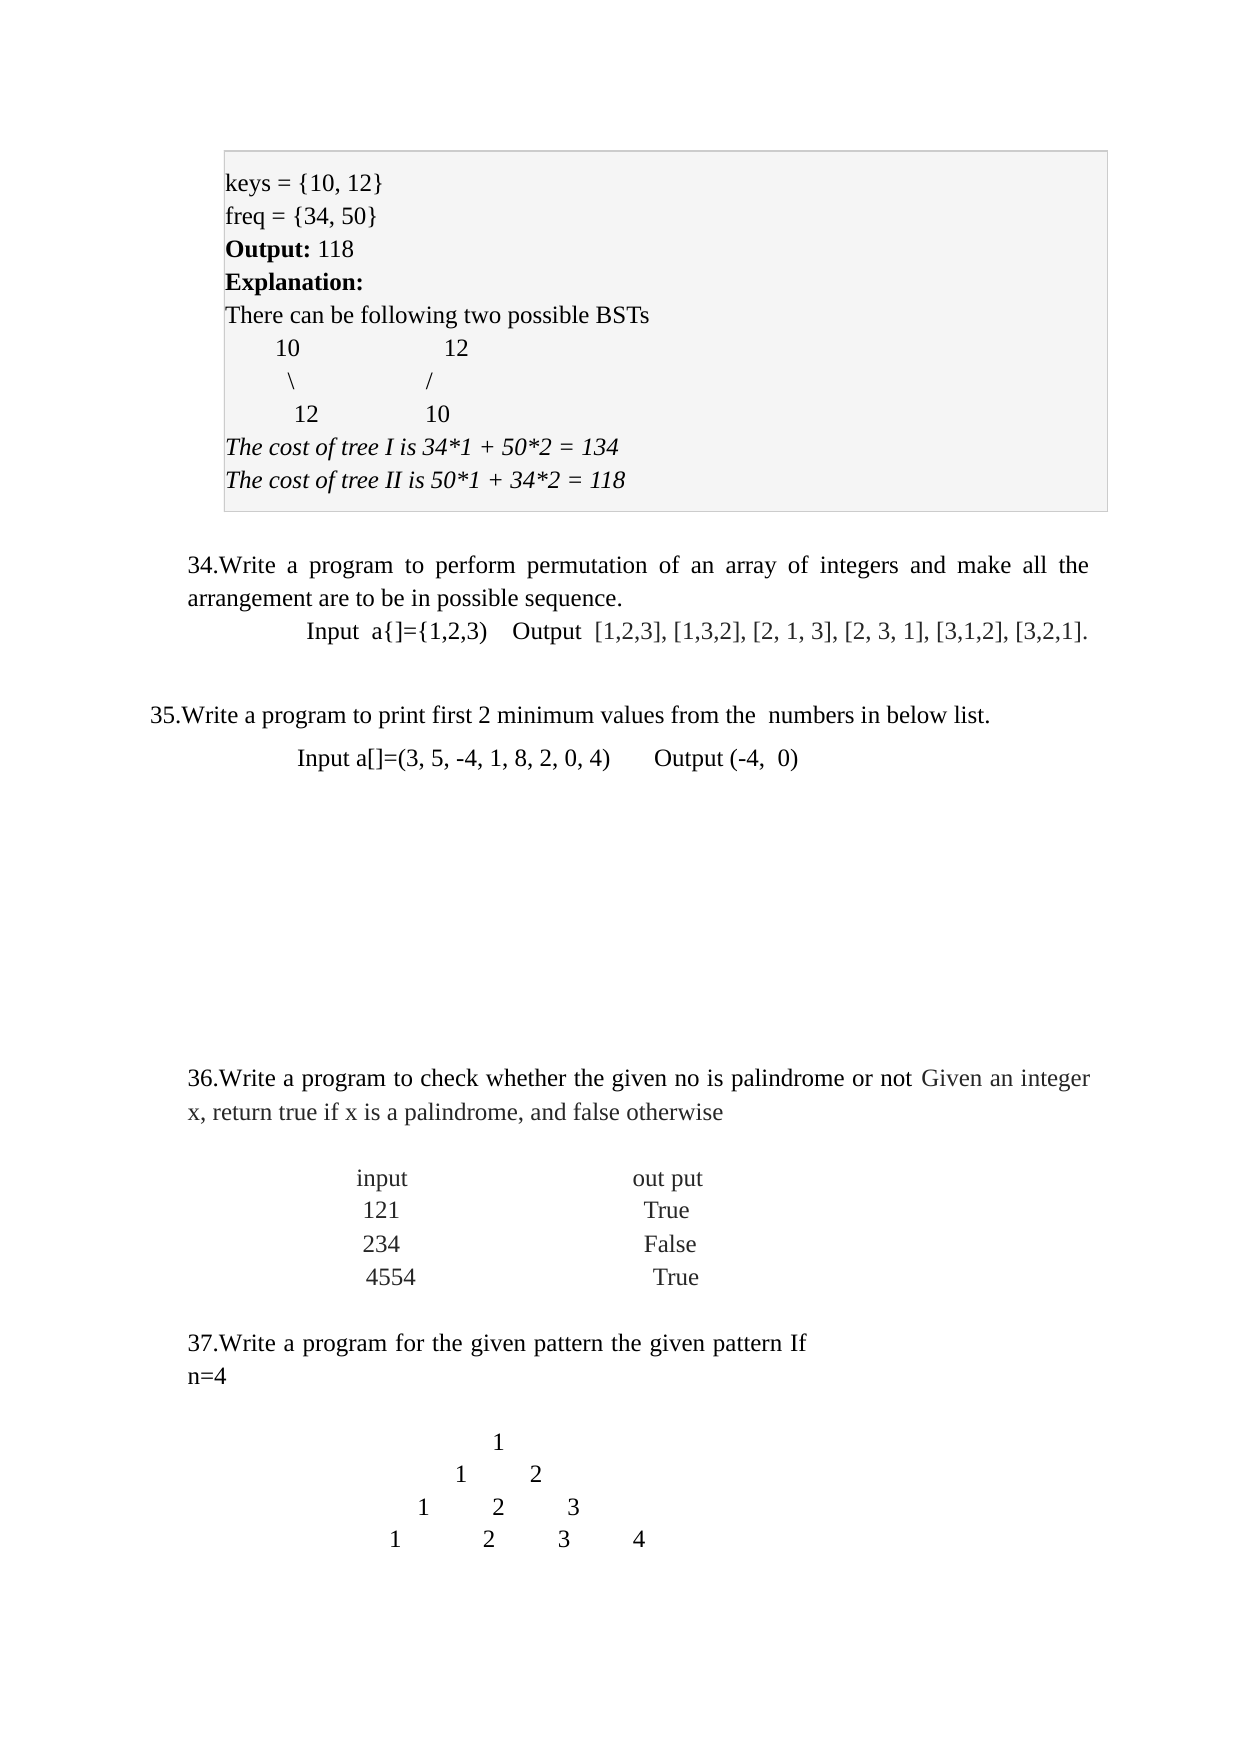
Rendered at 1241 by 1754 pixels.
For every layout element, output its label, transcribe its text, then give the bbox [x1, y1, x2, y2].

text 234 False [306, 1229, 1090, 1257]
text freq = {34, 50} [225, 183, 1107, 216]
text There can be following two possible BSTs [225, 282, 1107, 315]
list 37.Write a program for the given pattern the given pattern If n=4 [187, 1328, 808, 1389]
text The cost of tree II is 50*1 + 34*2 = 118 [225, 447, 1107, 511]
list True [366, 1262, 1090, 1290]
text The cost of tree I is 34*1 + 50*2 = 134 [225, 414, 1107, 447]
text input out put [306, 1163, 1090, 1191]
table_cell 2 3 4 [253, 1525, 1025, 1557]
text Input a[]=(3, 5, -4, 1, 8, 2, 0, 4) Output (-4, 0) [297, 743, 1090, 772]
text 10 12 [225, 315, 1107, 348]
text Input a{]={1,2,3) Output [1,2,3], [1,3,2], [2, 1, 3], [2, 3, 1], [3,1,2], [3,2,1]. [306, 616, 1090, 644]
text Explanation: [225, 249, 1107, 282]
text 12 10 [225, 381, 1107, 414]
table_cell 1 2 3 [253, 1492, 1025, 1524]
table_header 1 [253, 1427, 1025, 1459]
text Output: 118 [225, 216, 1107, 249]
text 121 True [306, 1196, 1090, 1224]
table_cell 1 2 [253, 1459, 1025, 1492]
list 36.Write a program to check whether the given no is palindrome or not Given an integer x, return true if x is a palindrome, and false otherwise [187, 1063, 1090, 1125]
list 35.Write a program to print first 2 minimum values from the numbers in below list. [150, 700, 1043, 728]
text \ / [225, 348, 1107, 381]
list 34.Write a program to perform permutation of an array of integers and make all the arrangement are to be in possible sequence. [187, 550, 1090, 611]
text keys = {10, 12} [225, 152, 1107, 183]
